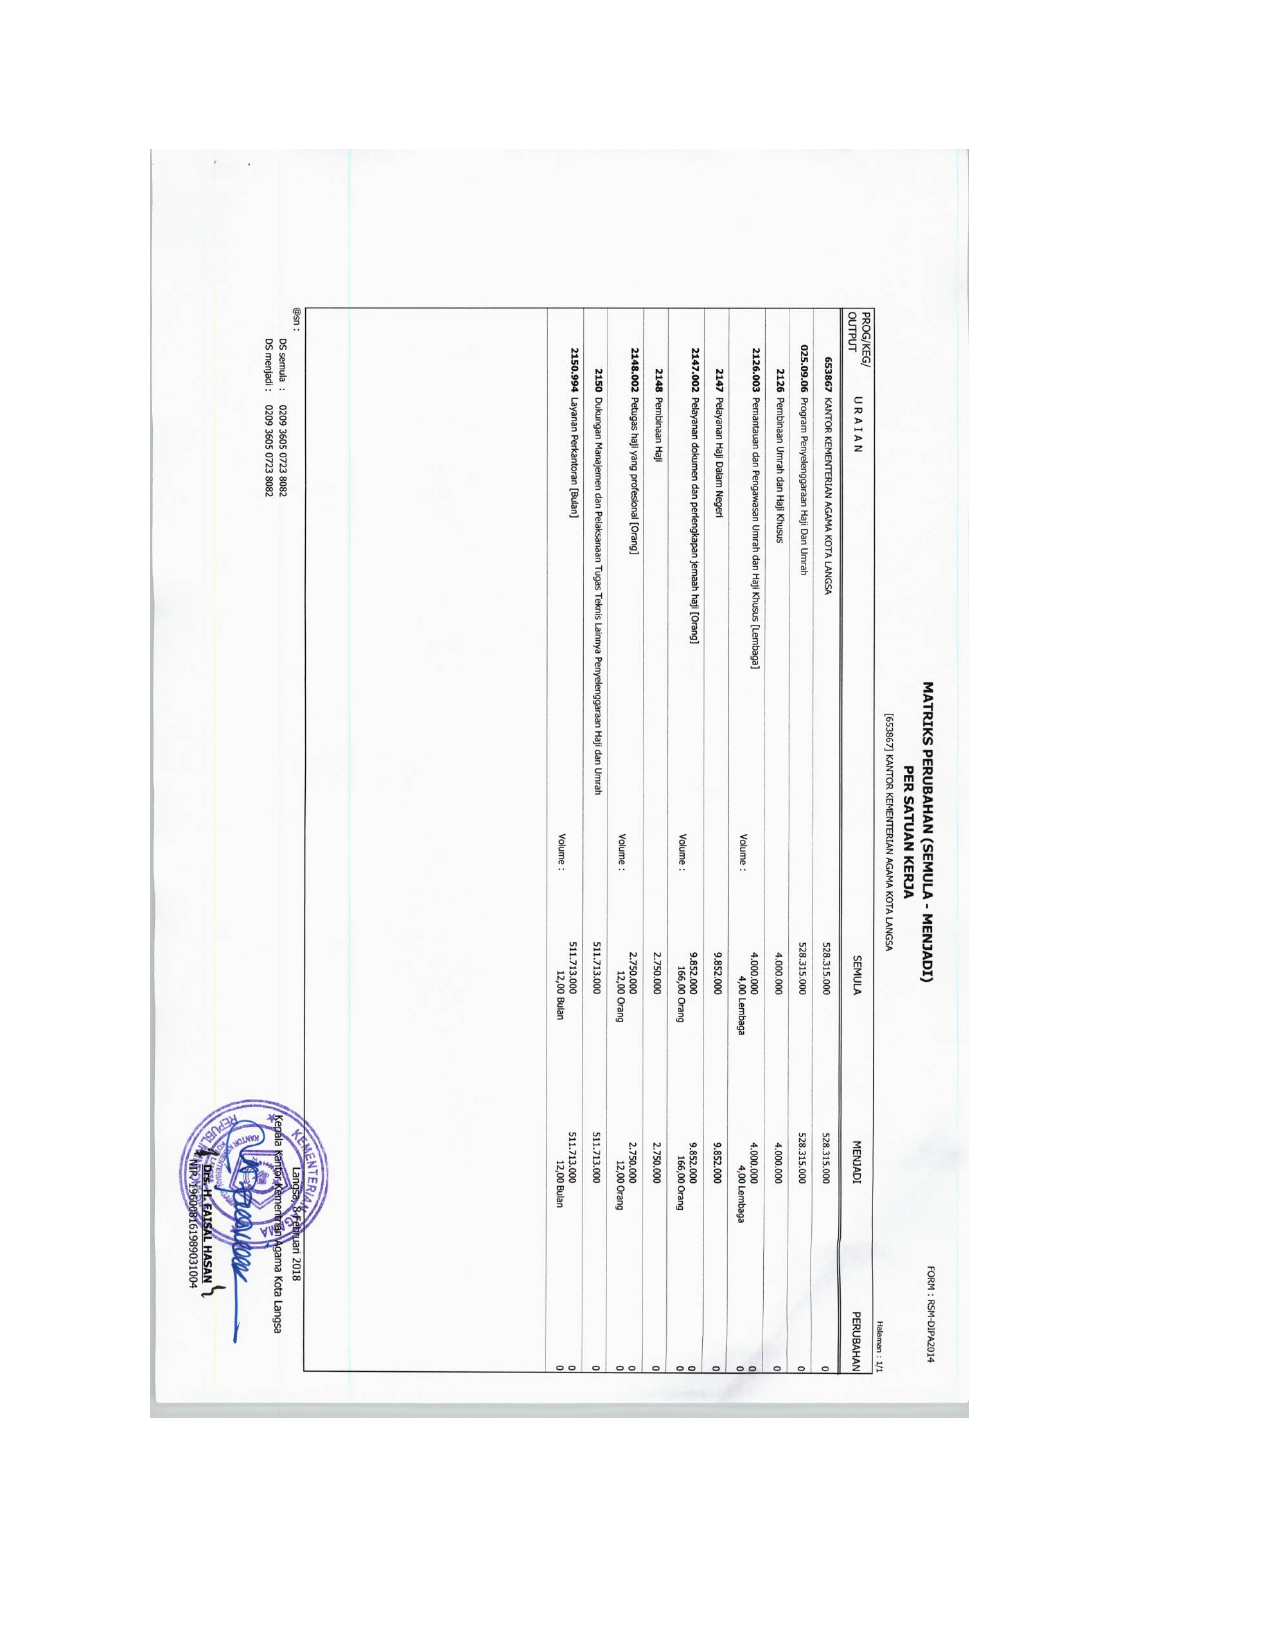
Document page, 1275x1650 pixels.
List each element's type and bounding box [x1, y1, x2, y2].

picture [150, 149, 969, 1498]
